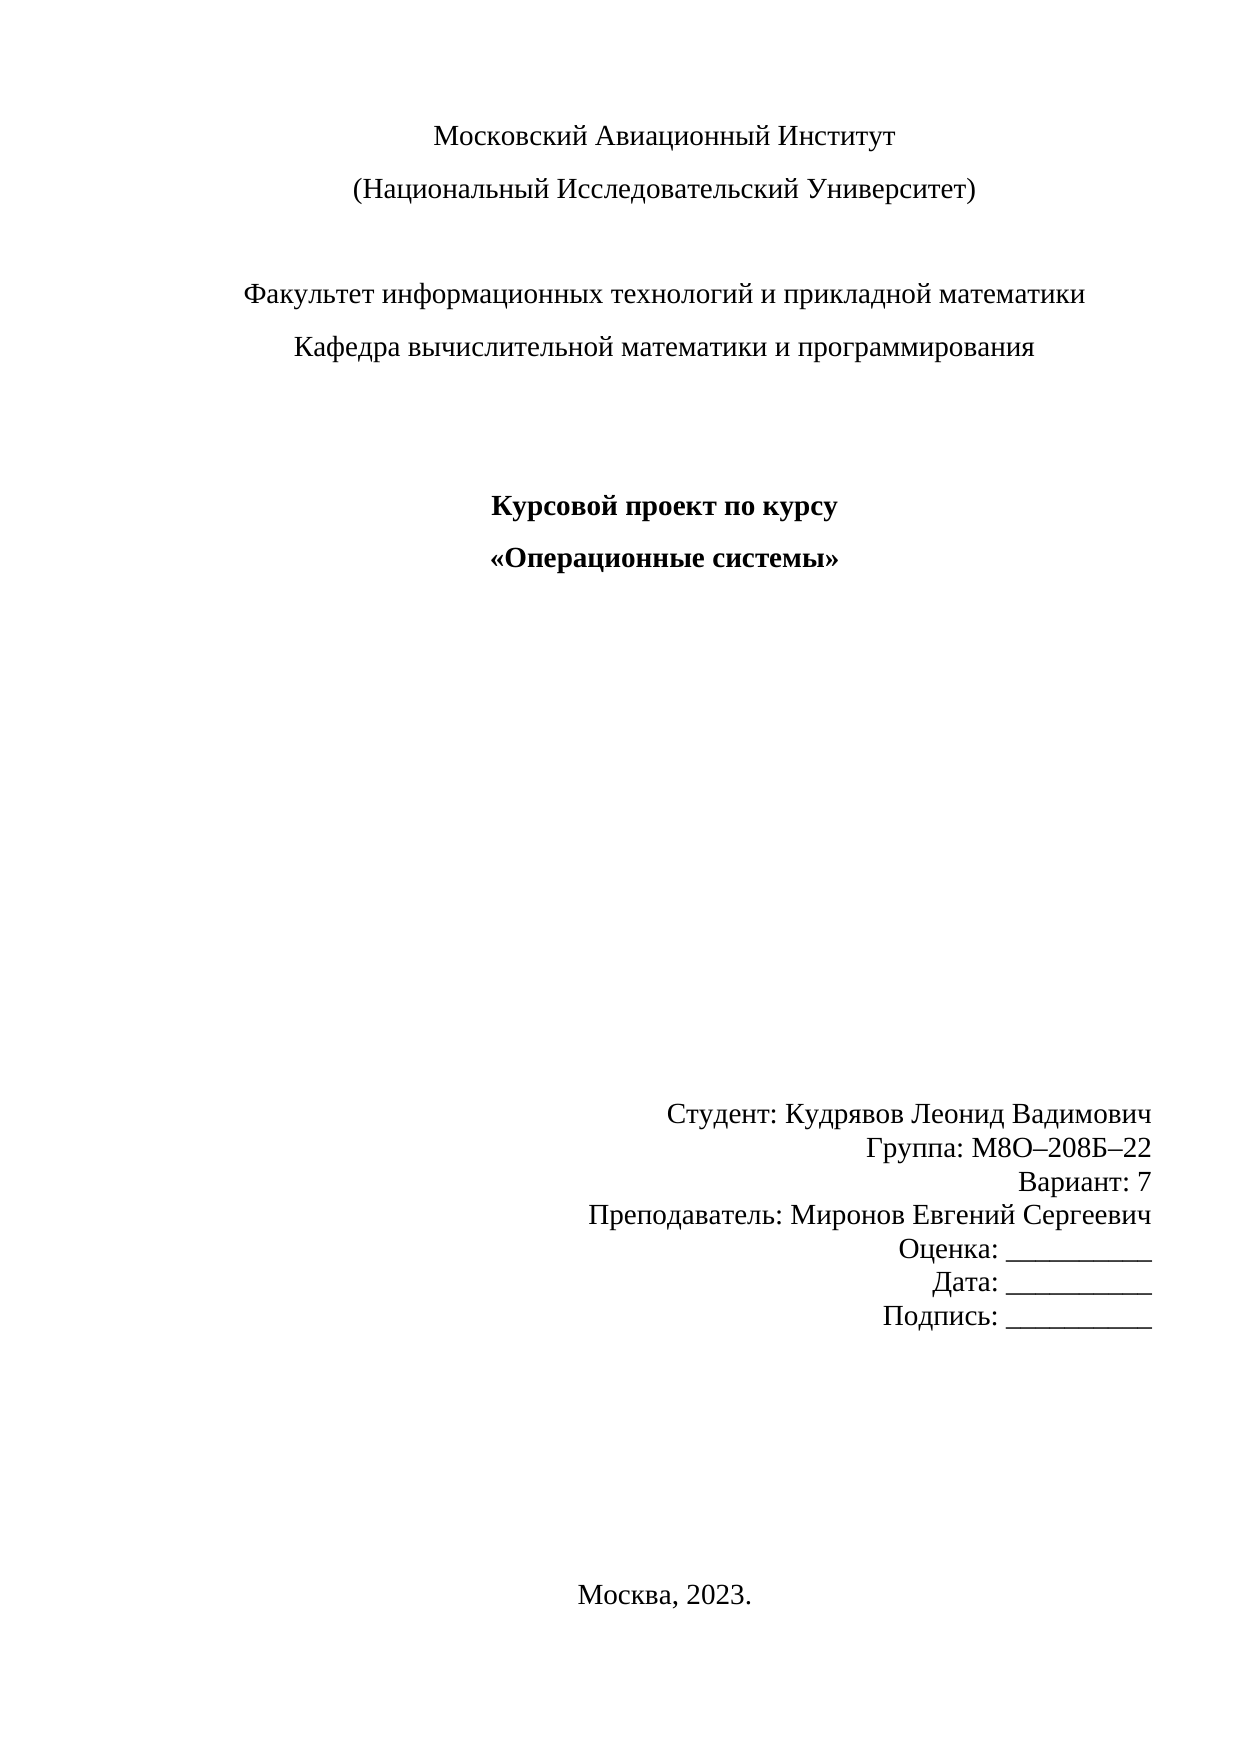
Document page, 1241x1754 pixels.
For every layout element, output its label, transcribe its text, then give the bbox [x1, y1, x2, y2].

text Факультет информационных технологий и прикладной математики [177, 277, 1152, 310]
text Студент: Кудрявов Леонид Вадимович [177, 1097, 1152, 1130]
text Кафедра вычислительной математики и программирования [177, 329, 1152, 363]
text Вариант: 7 [177, 1164, 1152, 1197]
text Москва, 2023. [177, 1577, 1152, 1610]
text Московский Авиационный Институт [177, 118, 1152, 152]
text Дата: __________ [177, 1264, 1152, 1298]
text Группа: М8О–208Б–22 [177, 1130, 1152, 1164]
text «Операционные системы» [177, 541, 1152, 574]
text Курсовой проект по курсу [177, 488, 1152, 521]
text (Национальный Исследовательский Университет) [177, 171, 1152, 204]
text Оценка: __________ [177, 1231, 1152, 1264]
text Подпись: __________ [177, 1298, 1152, 1331]
text Преподаватель: Миронов Евгений Сергеевич [177, 1197, 1152, 1231]
